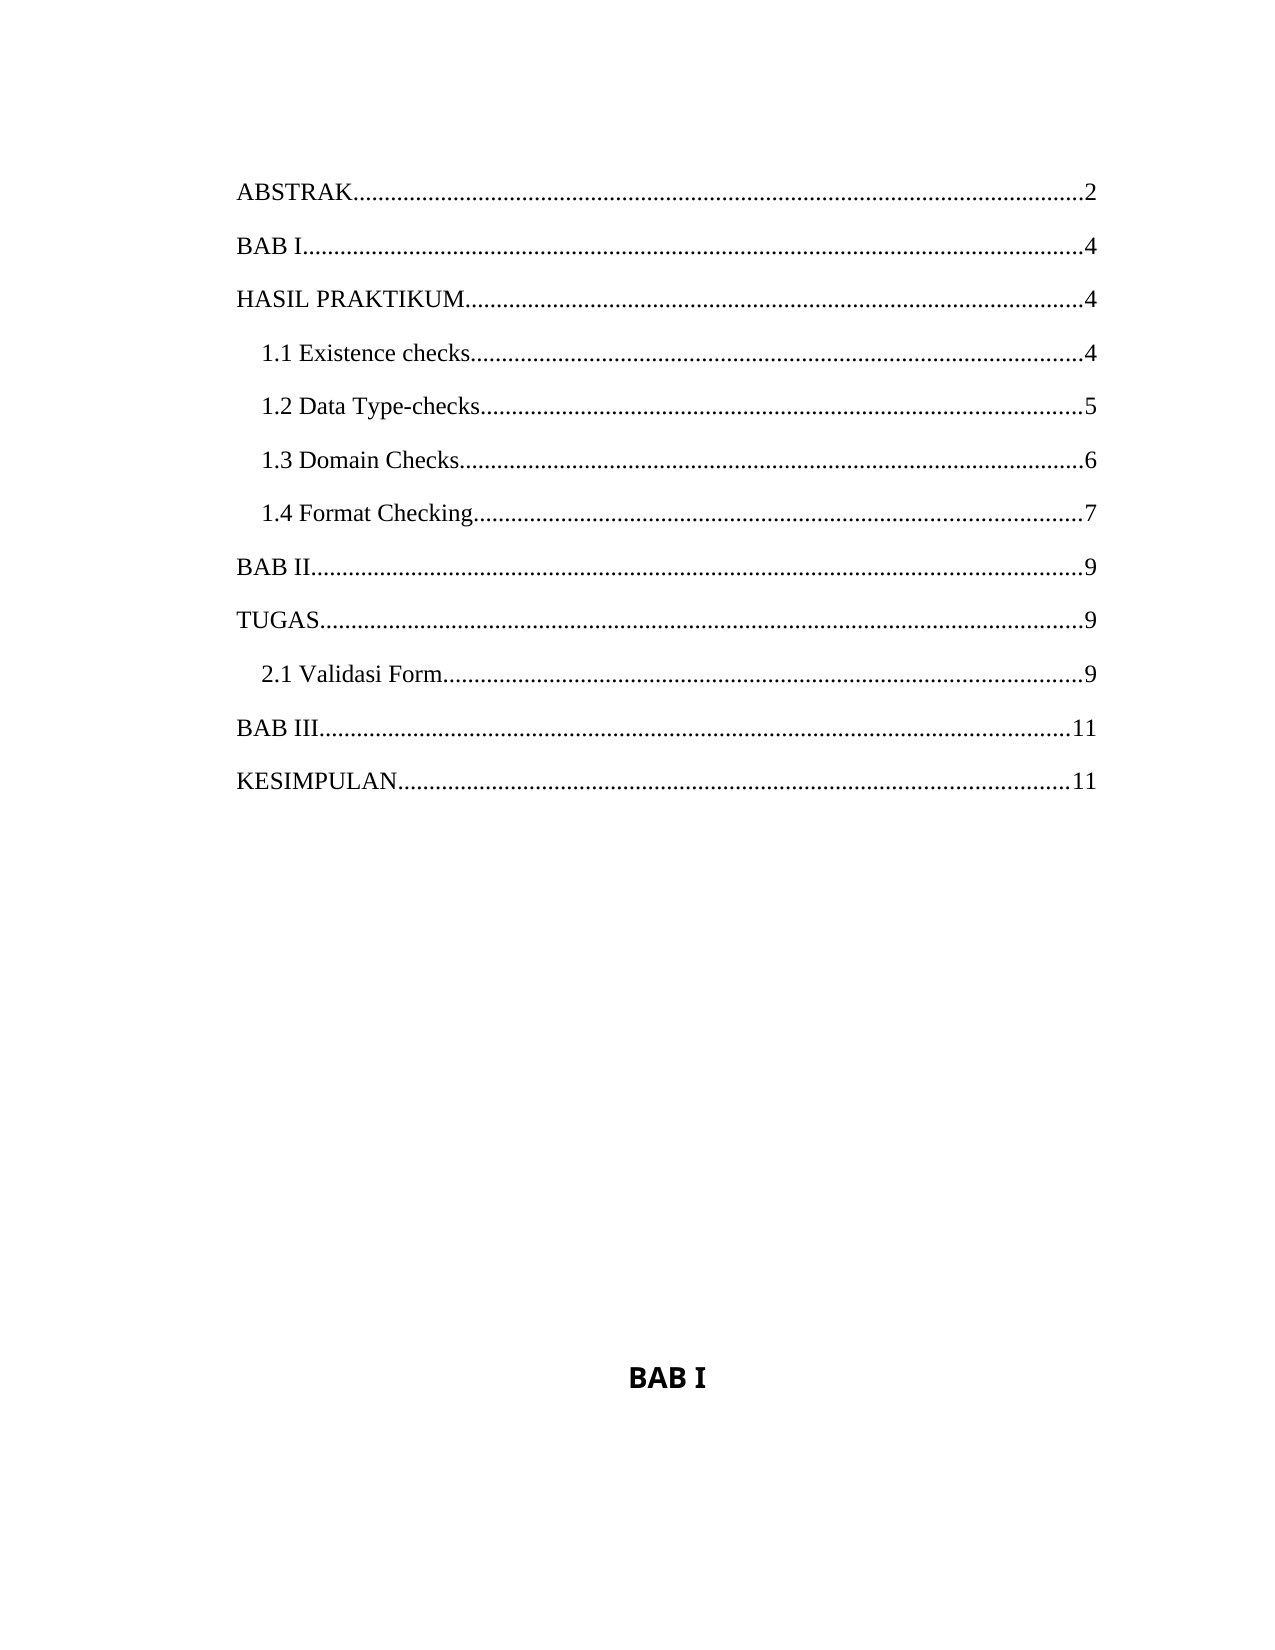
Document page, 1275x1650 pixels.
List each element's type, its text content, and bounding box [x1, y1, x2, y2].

subtitle BAB I [236, 1358, 1098, 1397]
